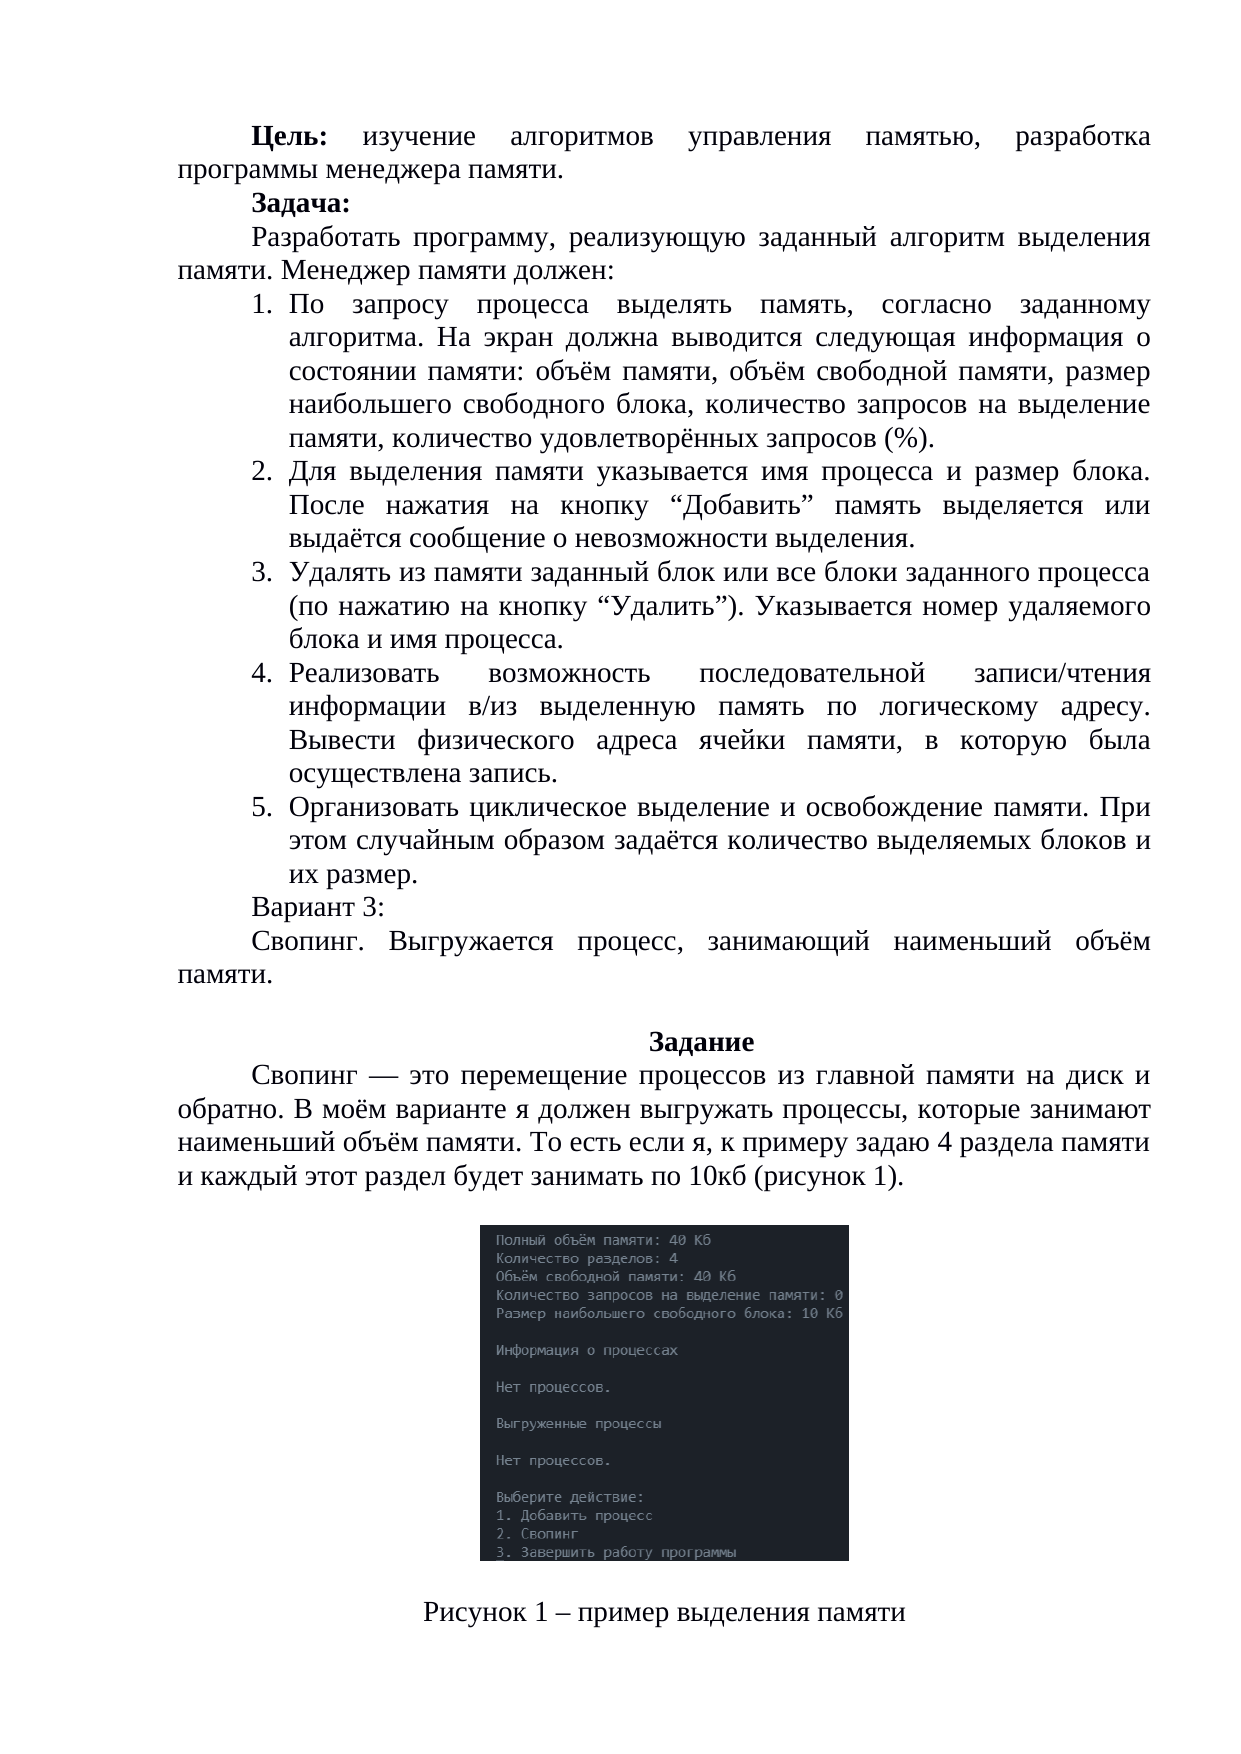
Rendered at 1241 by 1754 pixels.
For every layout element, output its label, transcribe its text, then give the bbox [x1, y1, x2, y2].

text Вариант 3: [177, 889, 1152, 923]
text Свопинг — это перемещение процессов из главной памяти на диск и обратно. В моём варианте я должен выгружать процессы, которые занимают наименьший объём памяти. То есть если я, к примеру задаю 4 раздела памяти и каждый этот раздел будет занимать по 10кб (рисунок 1). [177, 1057, 1152, 1191]
text Цель: изучение алгоритмов управления памятью, разработка программы менеджера памяти. [177, 118, 1152, 185]
text Задача: [177, 185, 1152, 219]
list Организовать циклическое выделение и освобождение памяти. При этом случайным образом задаётся количество выделяемых блоков и их размер. [251, 789, 1152, 889]
text Свопинг. Выгружается процесс, занимающий наименьший объём памяти. [177, 923, 1152, 990]
list Удалять из памяти заданный блок или все блоки заданного процесса (по нажатию на кнопку “Удалить”). Указывается номер удаляемого блока и имя процесса. [251, 554, 1152, 655]
list Для выделения памяти указывается имя процесса и размер блока. После нажатия на кнопку “Добавить” память выделяется или выдаётся сообщение о невозможности выделения. [251, 453, 1152, 554]
list По запросу процесса выделять память, согласно заданному алгоритма. На экран должна выводится следующая информация о состоянии памяти: объём памяти, объём свободной памяти, размер наибольшего свободного блока, количество запросов на выделение памяти, количество удовлетворённых запросов (%). [251, 286, 1152, 453]
text Рисунок 1 – пример выделения памяти [177, 1594, 1152, 1628]
list Реализовать возможность последовательной записи/чтения информации в/из выделенную память по логическому адресу. Вывести физического адреса ячейки памяти, в которую была осуществлена запись. [251, 655, 1152, 789]
text Задание [177, 1024, 1152, 1057]
text Разработать программу, реализующую заданный алгоритм выделения памяти. Менеджер памяти должен: [177, 219, 1152, 286]
picture [480, 1225, 849, 1561]
